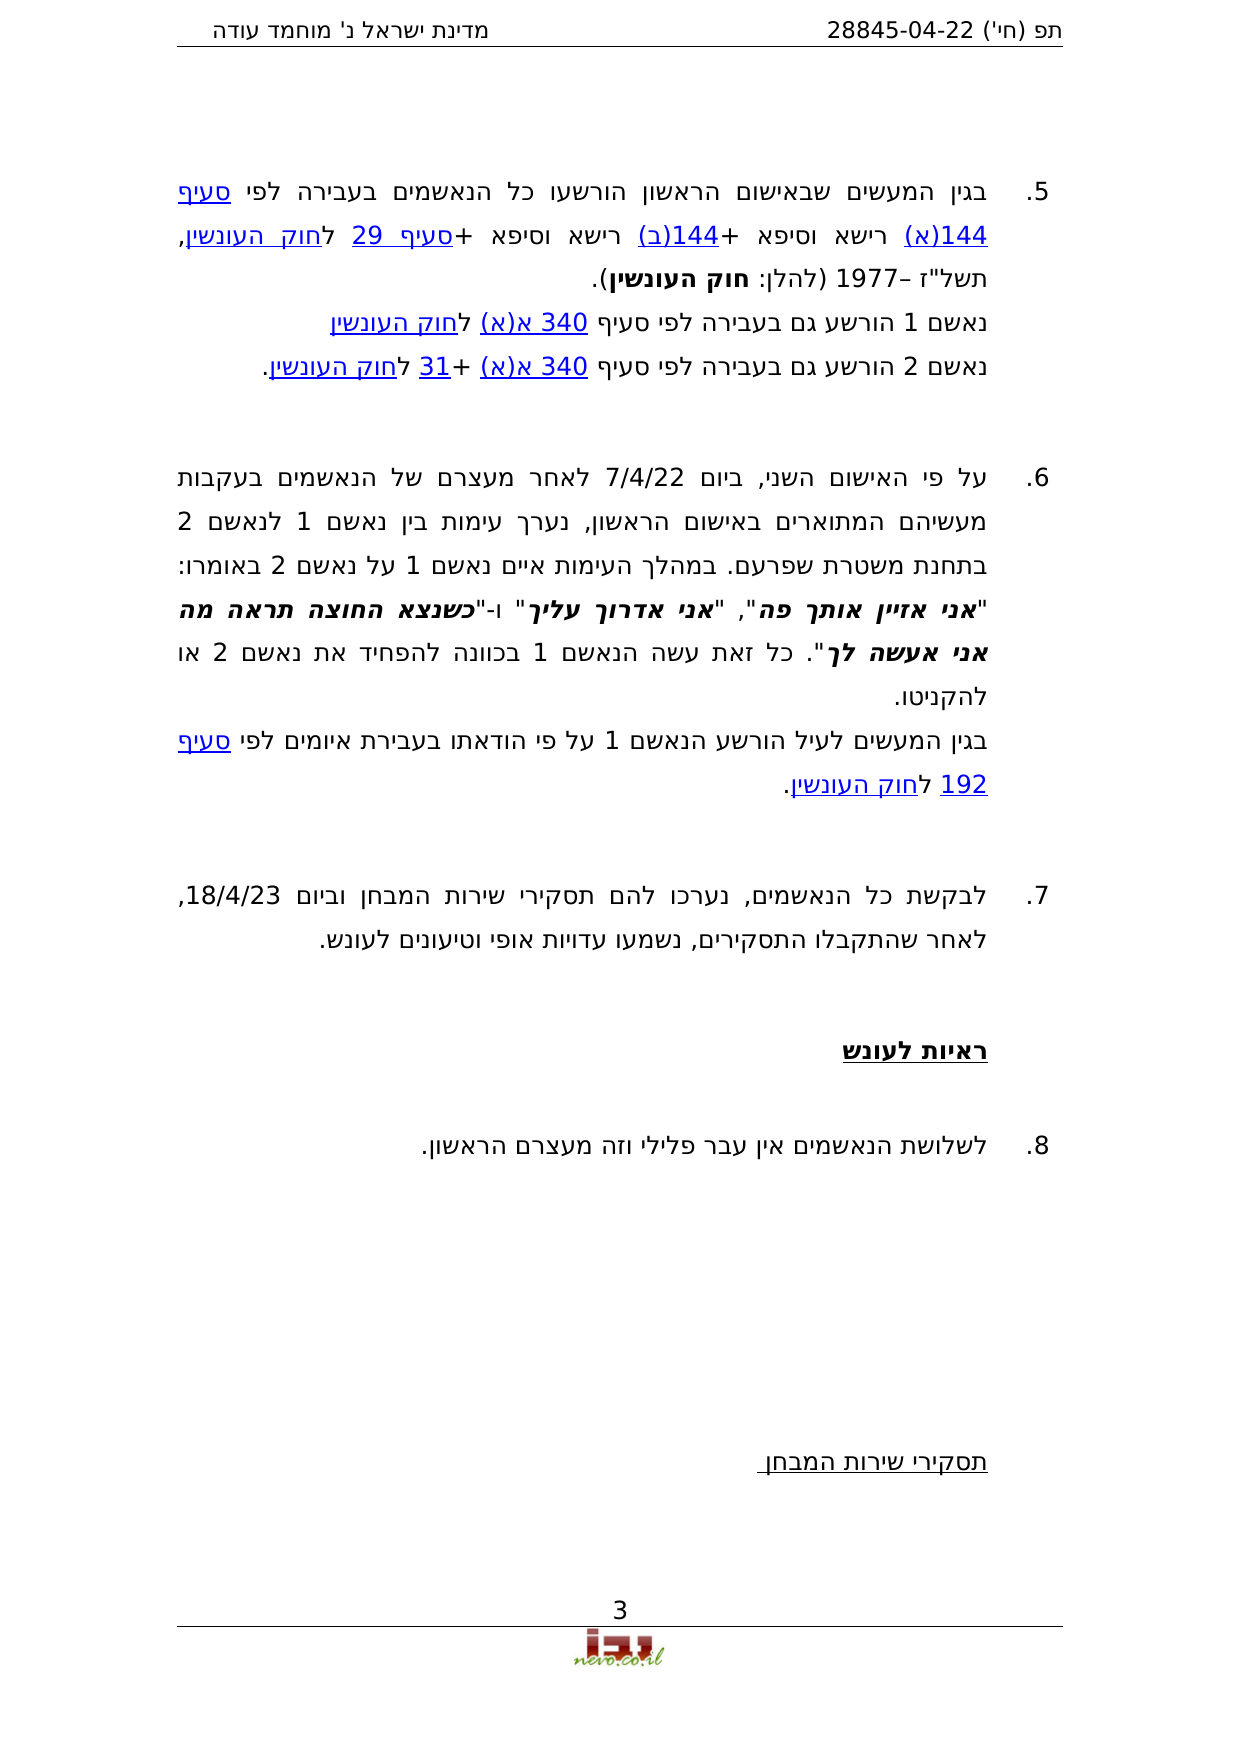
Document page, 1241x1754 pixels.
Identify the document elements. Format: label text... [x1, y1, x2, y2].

list לבקשת כל הנאשמים, נערכו להם תסקירי שירות המבחן וביום 18/4/23, לאחר שהתקבלו התסקירים, נשמעו עדויות אופי וטיעונים לעונש. [177, 881, 1026, 954]
list נאשם 2 הורשע גם בעבירה לפי סעיף 340 א(א) +31 לחוק העונשין. [177, 352, 988, 381]
list בגין המעשים שבאישום הראשון הורשעו כל הנאשמים בעבירה לפי סעיף 144(א) רישא וסיפא +144(ב) רישא וסיפא +סעיף 29 לחוק העונשין, תשל"ז –1977 (להלן: חוק העונשין). [177, 177, 1026, 294]
list בגין המעשים לעיל הורשע הנאשם 1 על פי הודאתו בעבירת איומים לפי סעיף 192 לחוק העונשין. [177, 726, 988, 799]
list על פי האישום השני, ביום 7/4/22 לאחר מעצרם של הנאשמים בעקבות מעשיהם המתוארים באישום הראשון, נערך עימות בין נאשם 1 לנאשם 2 בתחנת משטרת שפרעם. במהלך העימות איים נאשם 1 על נאשם 2 באומרו: "אני אזיין אותך פה", "אני אדרוך עליך" ו-"כשנצא החוצה תראה מה אני אעשה לך". כל זאת עשה הנאשם 1 בכוונה להפחיד את נאשם 2 או להקניטו. [177, 464, 1026, 712]
list ראיות לעונש [177, 1037, 988, 1066]
list לשלושת הנאשמים אין עבר פלילי וזה מעצרם הראשון. [177, 1131, 1026, 1161]
list נאשם 1 הורשע גם בעבירה לפי סעיף 340 א(א) לחוק העונשין [177, 308, 988, 338]
list תסקירי שירות המבחן [177, 1447, 988, 1476]
picture [574, 1628, 666, 1667]
